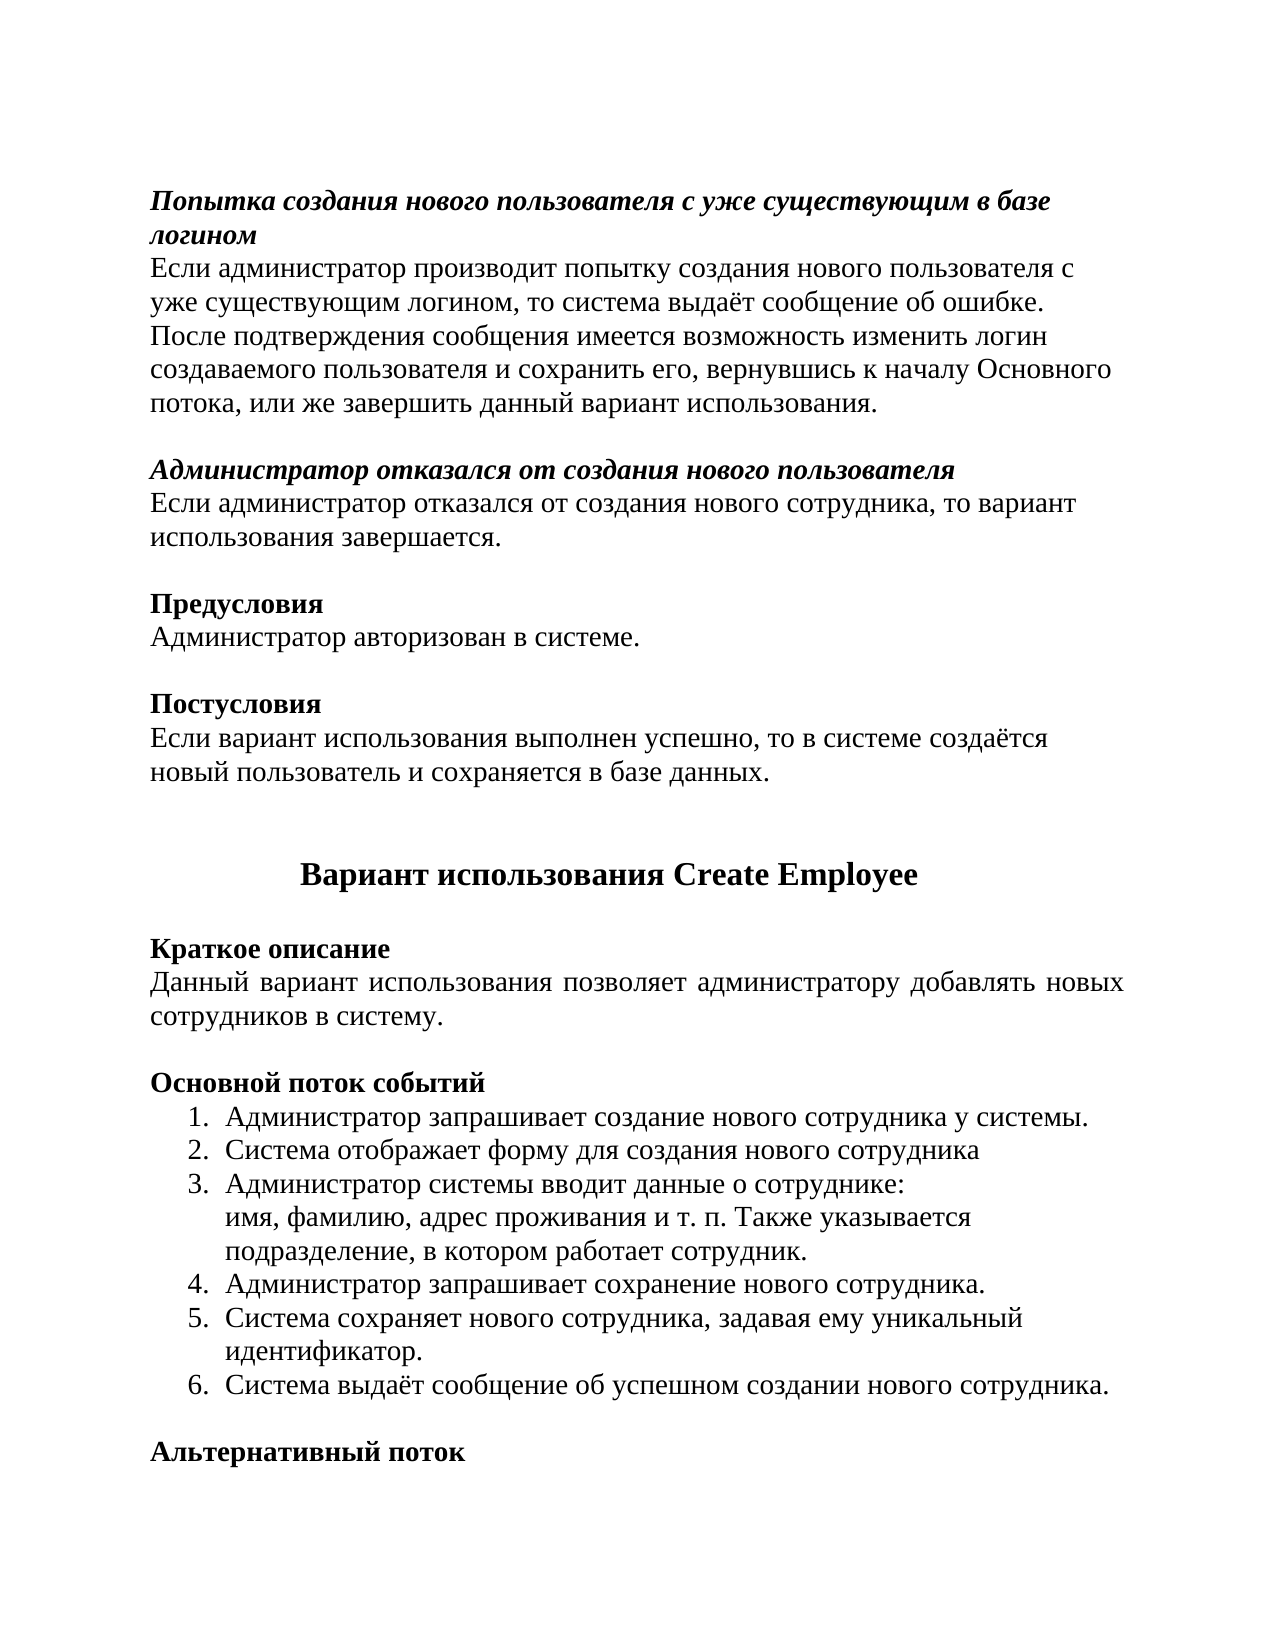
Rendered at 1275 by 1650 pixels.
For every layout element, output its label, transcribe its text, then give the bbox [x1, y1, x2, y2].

list Система выдаёт сообщение об успешном создании нового сотрудника. [187, 1367, 1125, 1401]
text Альтернативный поток [150, 1434, 1125, 1468]
text Если администратор отказался от создания нового сотрудника, то вариант использования завершается. [150, 485, 1125, 552]
text Предусловия [150, 586, 1125, 619]
list Система отображает форму для создания нового сотрудника [187, 1132, 1125, 1166]
text Администратор отказался от создания нового пользователя [150, 452, 1125, 485]
text Администратор авторизован в системе. [150, 619, 1125, 653]
text Данный вариант использования позволяет администратору добавлять новых сотрудников в систему. [150, 964, 1125, 1032]
text Краткое описание [150, 931, 1125, 964]
list Администратор системы вводит данные о сотруднике: [187, 1166, 1125, 1199]
list Администратор запрашивает сохранение нового сотрудника. [187, 1266, 1125, 1300]
text Если администратор производит попытку создания нового пользователя с уже существующим логином, то система выдаёт сообщение об ошибке. После подтверждения сообщения имеется возможность изменить логин создаваемого пользователя и сохранить его, вернувшись к началу Основного потока, или же завершить данный вариант использования. [150, 251, 1125, 418]
list Система сохраняет нового сотрудника, задавая ему уникальный идентификатор. [187, 1300, 1125, 1367]
list Администратор запрашивает создание нового сотрудника у системы. [187, 1099, 1125, 1132]
list имя, фамилию, адрес проживания и т. п. Также указывается подразделение, в котором работает сотрудник. [225, 1199, 1125, 1266]
text Если вариант использования выполнен успешно, то в системе создаётся новый пользователь и сохраняется в базе данных. [150, 720, 1125, 787]
text Попытка создания нового пользователя с уже существующим в базе логином [150, 183, 1125, 251]
text Постусловия [150, 687, 1125, 720]
list Вариант использования Create Employee [300, 854, 1125, 893]
text Основной поток событий [150, 1065, 1125, 1099]
